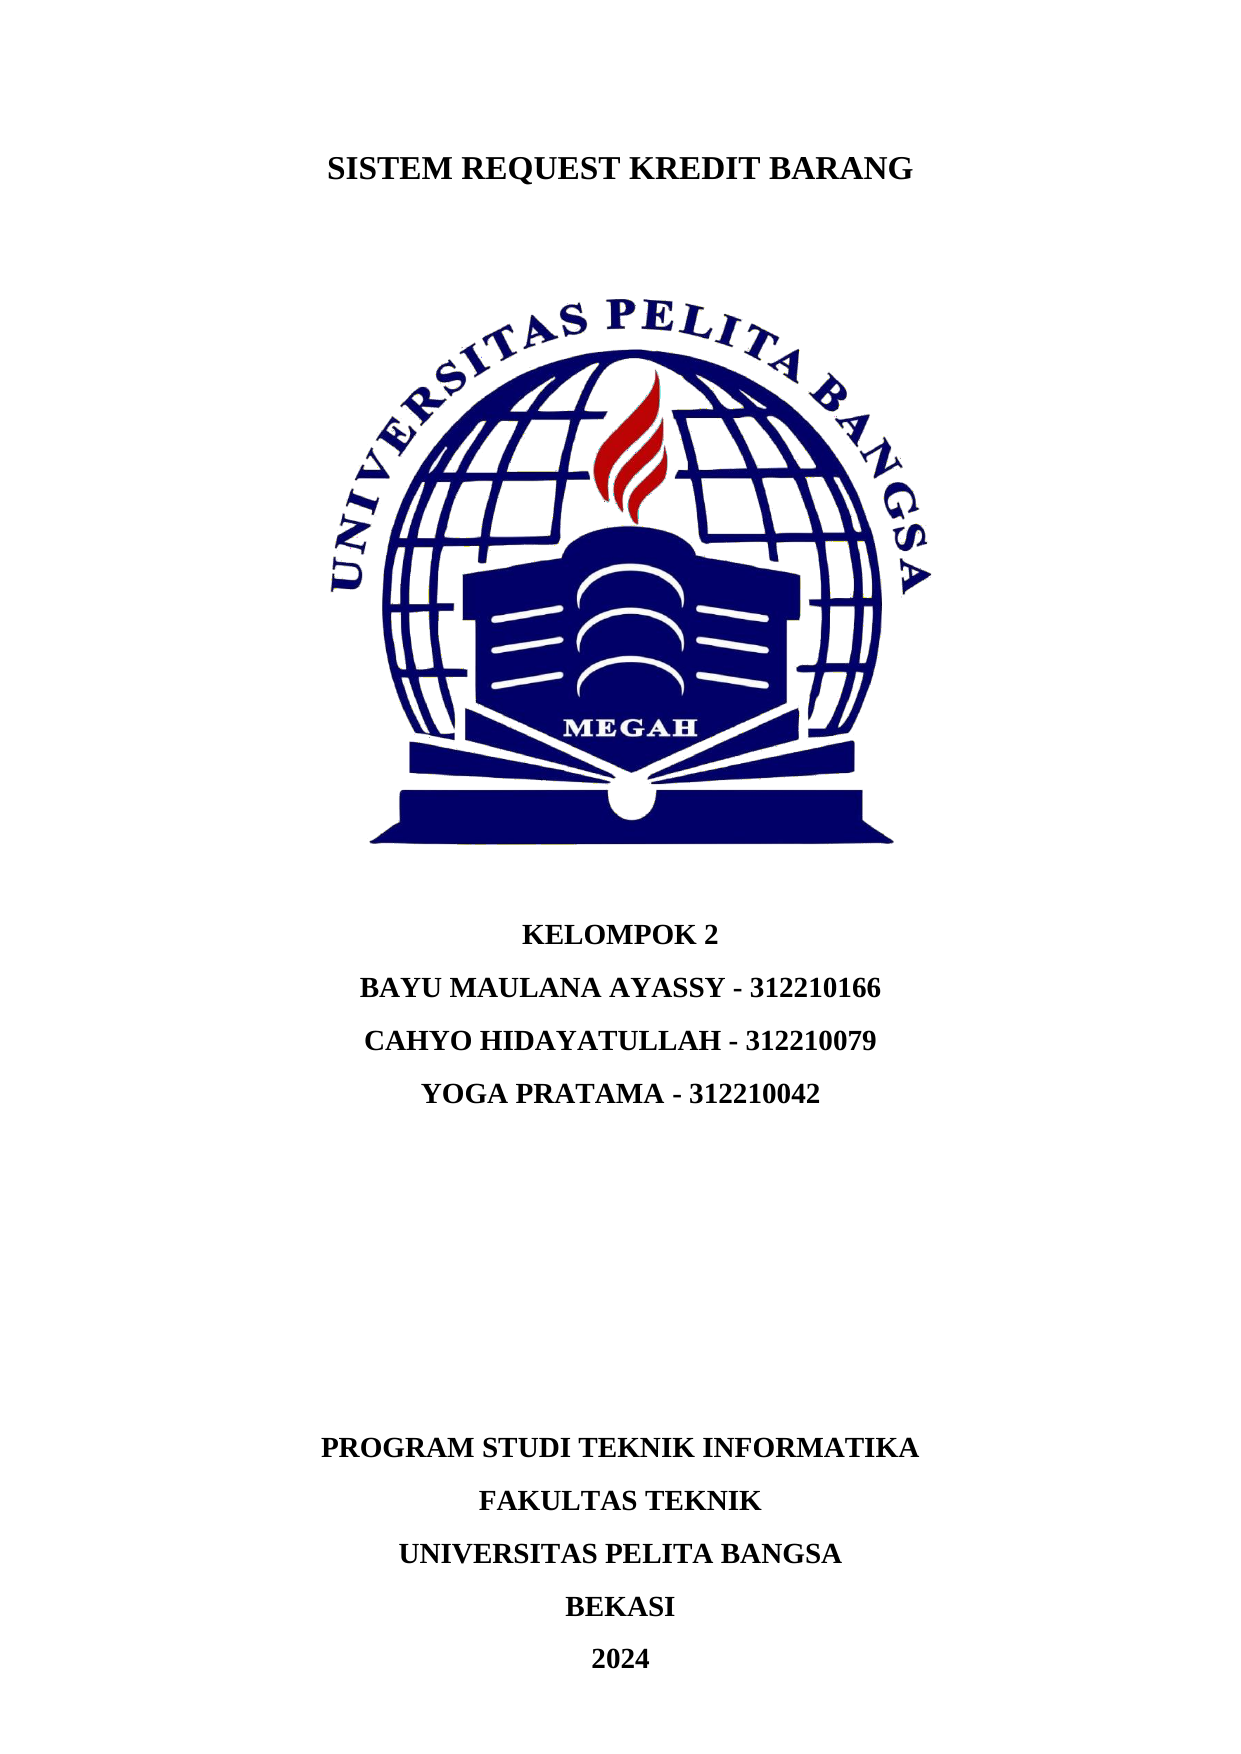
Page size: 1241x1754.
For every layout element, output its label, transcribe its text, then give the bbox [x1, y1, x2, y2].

text 2024 [325, 1642, 915, 1676]
text PROGRAM STUDI TEKNIK INFORMATIKA FAKULTAS TEKNIK [321, 1431, 919, 1517]
text UNIVERSITAS PELITA BANGSA BEKASI [398, 1536, 842, 1623]
text KELOMPOK 2 [325, 917, 915, 951]
picture [330, 299, 933, 845]
title SISTEM REQUEST KREDIT BARANG [325, 148, 915, 186]
text BAYU MAULANA AYASSY - 312210166 CAHYO HIDAYATULLAH - 312210079 YOGA PRATAMA - 312210042 [325, 970, 915, 1109]
